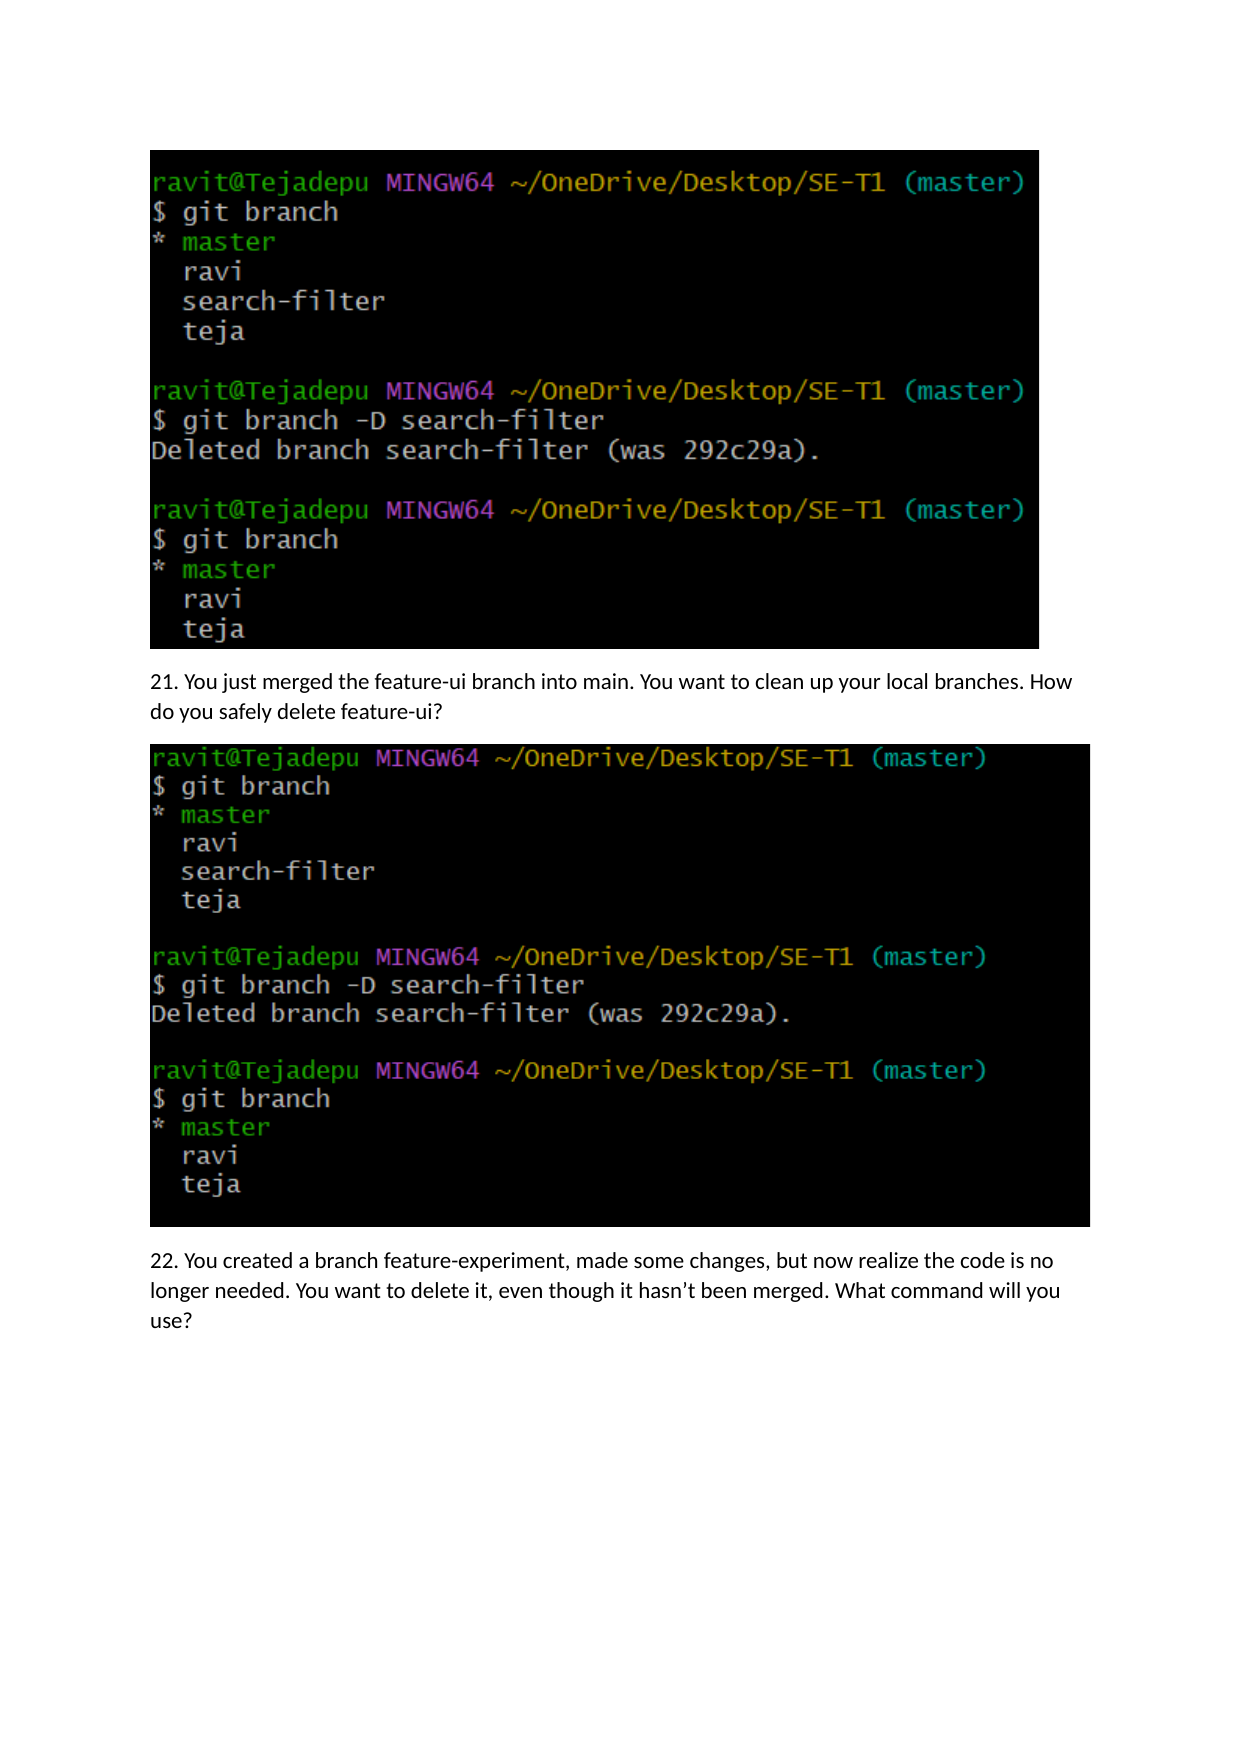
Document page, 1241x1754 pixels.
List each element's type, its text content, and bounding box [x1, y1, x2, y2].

text 21. You just merged the feature-ui branch into main. You want to clean up your local branches. How do you safely delete feature-ui? [150, 667, 1090, 726]
text 22. You created a branch feature-experiment, made some changes, but now realize the code is no longer needed. You want to delete it, even though it hasn’t been merged. What command will you use? [150, 1246, 1090, 1334]
picture [150, 150, 1040, 649]
picture [150, 744, 1091, 1227]
